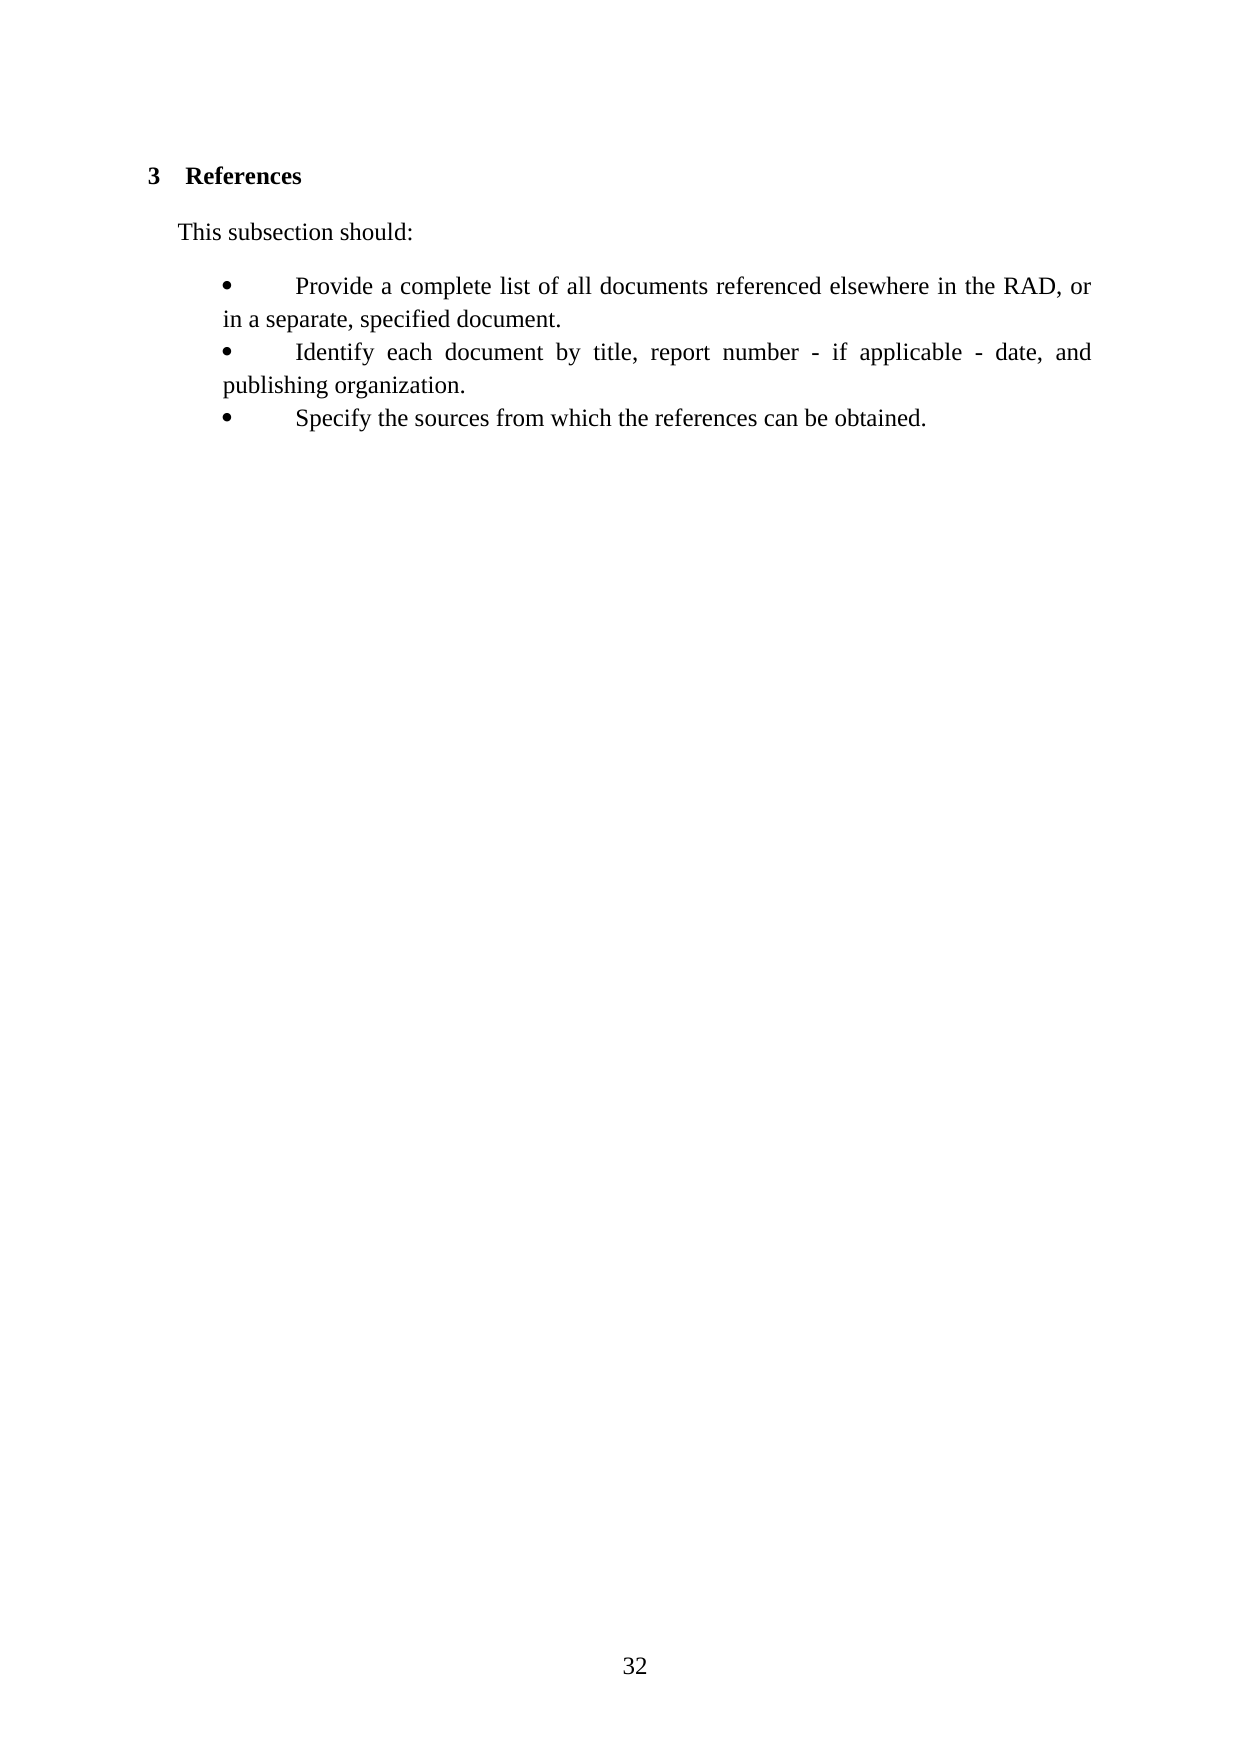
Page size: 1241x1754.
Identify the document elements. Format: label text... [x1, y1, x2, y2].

subtitle References [148, 161, 1093, 190]
list Specify the sources from which the references can be obtained. [223, 403, 1093, 432]
text This subsection should: [148, 217, 1093, 246]
list Identify each document by title, report number - if applicable - date, and publishing organization. [223, 337, 1093, 399]
list Provide a complete list of all documents referenced elsewhere in the RAD, or in a separate, specified document. [223, 271, 1093, 333]
